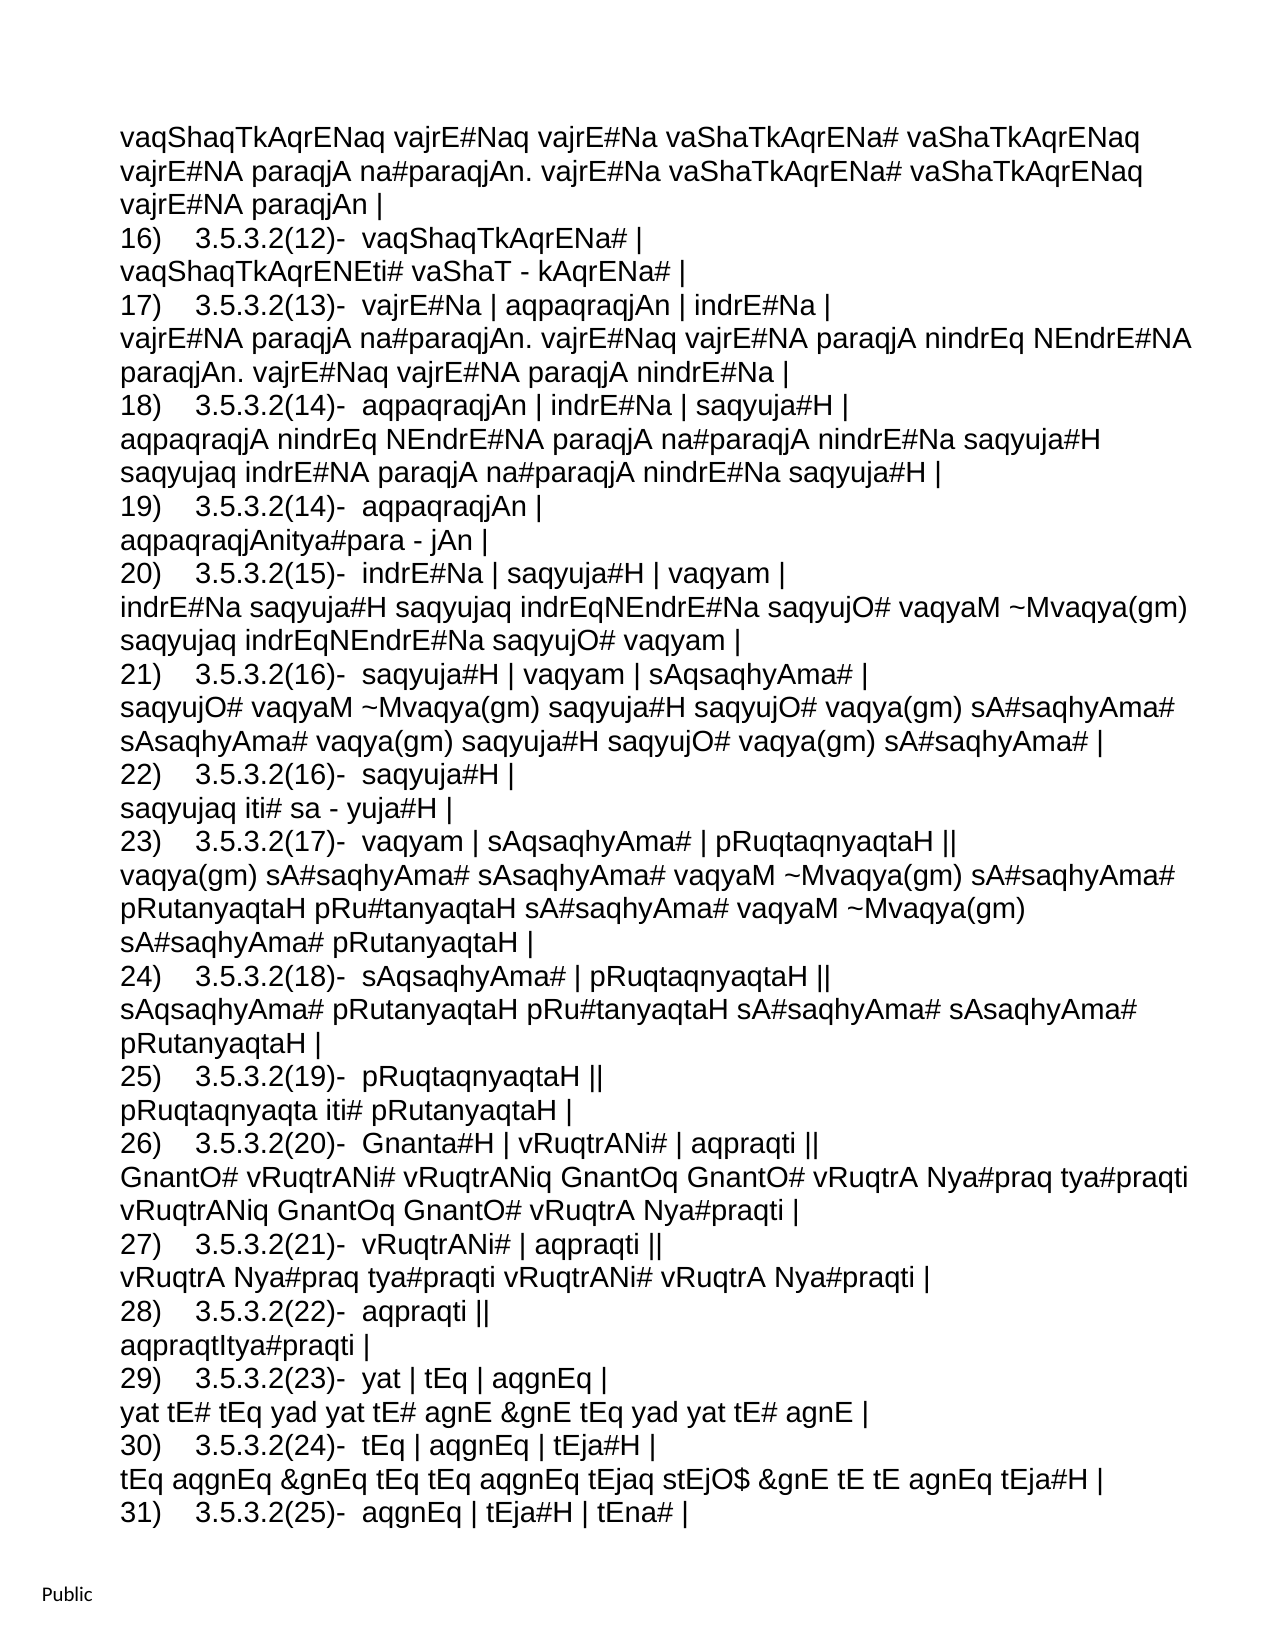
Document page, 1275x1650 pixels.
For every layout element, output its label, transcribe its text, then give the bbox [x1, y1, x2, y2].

text 31) 3.5.3.2(25)- aqgnEq | tEja#H | tEna# | [120, 1495, 1200, 1529]
text 25) 3.5.3.2(19)- pRuqtaqnyaqtaH || [120, 1059, 1200, 1093]
text 29) 3.5.3.2(23)- yat | tEq | aqgnEq | [120, 1361, 1200, 1394]
text aqpraqtItya#praqti | [120, 1327, 1200, 1361]
text saqyujaq iti# sa - yuja#H | [120, 791, 1200, 824]
text 21) 3.5.3.2(16)- saqyuja#H | vaqyam | sAqsaqhyAma# | [120, 657, 1200, 690]
text vaqShaqTkAqrENaq vajrE#Naq vajrE#Na vaShaTkAqrENa# vaShaTkAqrENaq vajrE#NA paraqjA na#paraqjAn. vajrE#Na vaShaTkAqrENa# vaShaTkAqrENaq vajrE#NA paraqjAn | [120, 120, 1200, 221]
text 19) 3.5.3.2(14)- aqpaqraqjAn | [120, 489, 1200, 522]
text vaqya(gm) sA#saqhyAma# sAsaqhyAma# vaqyaM ~Mvaqya(gm) sA#saqhyAma# pRutanyaqtaH pRu#tanyaqtaH sA#saqhyAma# vaqyaM ~Mvaqya(gm) sA#saqhyAma# pRutanyaqtaH | [120, 858, 1200, 958]
text vaqShaqTkAqrENEti# vaShaT - kAqrENa# | [120, 254, 1200, 288]
text vajrE#NA paraqjA na#paraqjAn. vajrE#Naq vajrE#NA paraqjA nindrEq NEndrE#NA paraqjAn. vajrE#Naq vajrE#NA paraqjA nindrE#Na | [120, 321, 1200, 388]
text 24) 3.5.3.2(18)- sAqsaqhyAma# | pRuqtaqnyaqtaH || [120, 958, 1200, 992]
text 16) 3.5.3.2(12)- vaqShaqTkAqrENa# | [120, 221, 1200, 254]
text aqpaqraqjAnitya#para - jAn | [120, 522, 1200, 556]
text tEq aqgnEq &gnEq tEq tEq aqgnEq tEjaq stEjO$ &gnE tE tE agnEq tEja#H | [120, 1462, 1200, 1495]
text sAqsaqhyAma# pRutanyaqtaH pRu#tanyaqtaH sA#saqhyAma# sAsaqhyAma# pRutanyaqtaH | [120, 992, 1200, 1059]
text pRuqtaqnyaqta iti# pRutanyaqtaH | [120, 1093, 1200, 1126]
text vRuqtrA Nya#praq tya#praqti vRuqtrANi# vRuqtrA Nya#praqti | [120, 1260, 1200, 1294]
text 23) 3.5.3.2(17)- vaqyam | sAqsaqhyAma# | pRuqtaqnyaqtaH || [120, 824, 1200, 858]
text 30) 3.5.3.2(24)- tEq | aqgnEq | tEja#H | [120, 1428, 1200, 1462]
text 18) 3.5.3.2(14)- aqpaqraqjAn | indrE#Na | saqyuja#H | [120, 388, 1200, 422]
text indrE#Na saqyuja#H saqyujaq indrEqNEndrE#Na saqyujO# vaqyaM ~Mvaqya(gm) saqyujaq indrEqNEndrE#Na saqyujO# vaqyam | [120, 589, 1200, 657]
text 22) 3.5.3.2(16)- saqyuja#H | [120, 757, 1200, 791]
text aqpaqraqjA nindrEq NEndrE#NA paraqjA na#paraqjA nindrE#Na saqyuja#H saqyujaq indrE#NA paraqjA na#paraqjA nindrE#Na saqyuja#H | [120, 422, 1200, 489]
text saqyujO# vaqyaM ~Mvaqya(gm) saqyuja#H saqyujO# vaqya(gm) sA#saqhyAma# sAsaqhyAma# vaqya(gm) saqyuja#H saqyujO# vaqya(gm) sA#saqhyAma# | [120, 690, 1200, 757]
text 27) 3.5.3.2(21)- vRuqtrANi# | aqpraqti || [120, 1227, 1200, 1260]
text 17) 3.5.3.2(13)- vajrE#Na | aqpaqraqjAn | indrE#Na | [120, 288, 1200, 321]
text GnantO# vRuqtrANi# vRuqtrANiq GnantOq GnantO# vRuqtrA Nya#praq tya#praqti vRuqtrANiq GnantOq GnantO# vRuqtrA Nya#praqti | [120, 1160, 1200, 1227]
text 28) 3.5.3.2(22)- aqpraqti || [120, 1294, 1200, 1327]
text yat tE# tEq yad yat tE# agnE &gnE tEq yad yat tE# agnE | [120, 1394, 1200, 1428]
text 20) 3.5.3.2(15)- indrE#Na | saqyuja#H | vaqyam | [120, 556, 1200, 589]
text 26) 3.5.3.2(20)- Gnanta#H | vRuqtrANi# | aqpraqti || [120, 1126, 1200, 1160]
